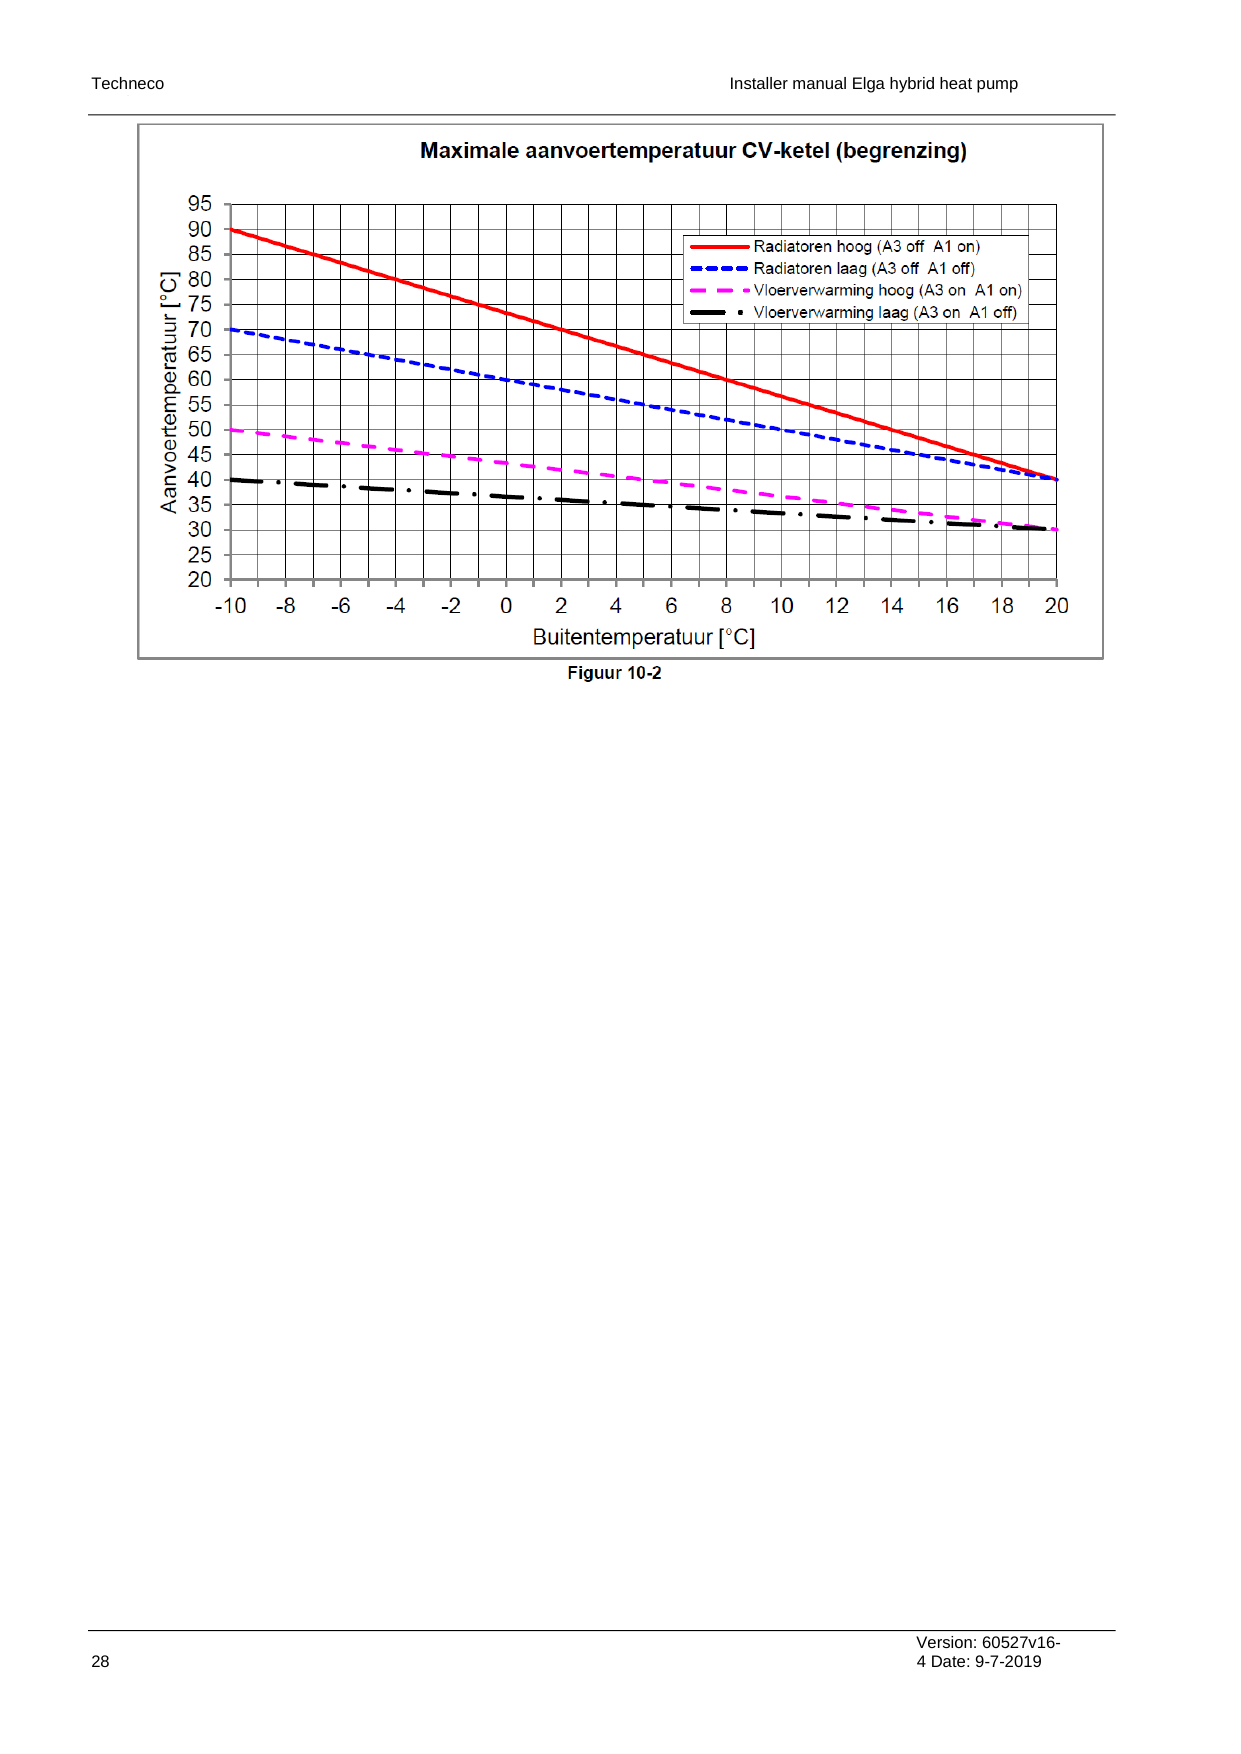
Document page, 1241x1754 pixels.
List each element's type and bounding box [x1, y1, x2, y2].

picture [124, 116, 1145, 699]
